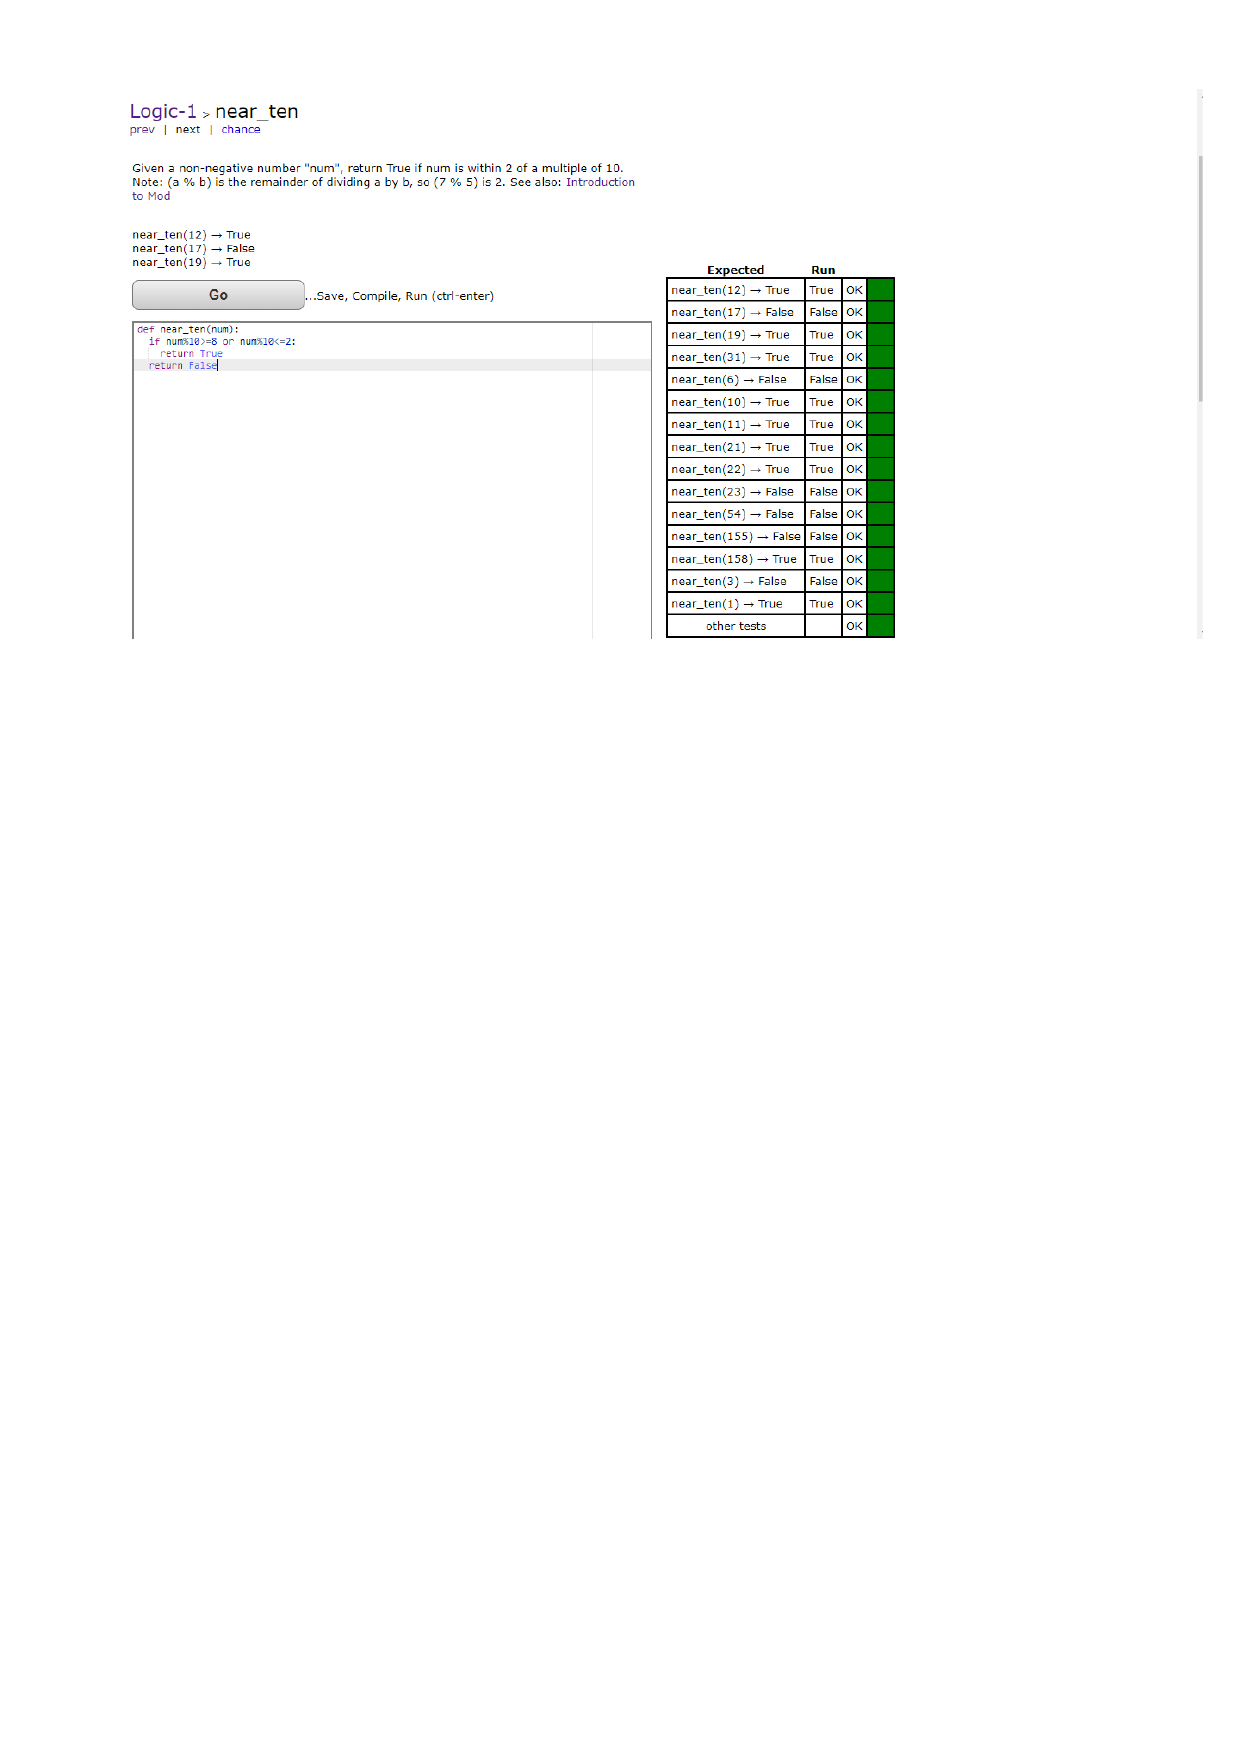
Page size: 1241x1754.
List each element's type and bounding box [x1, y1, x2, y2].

picture [112, 89, 1203, 639]
